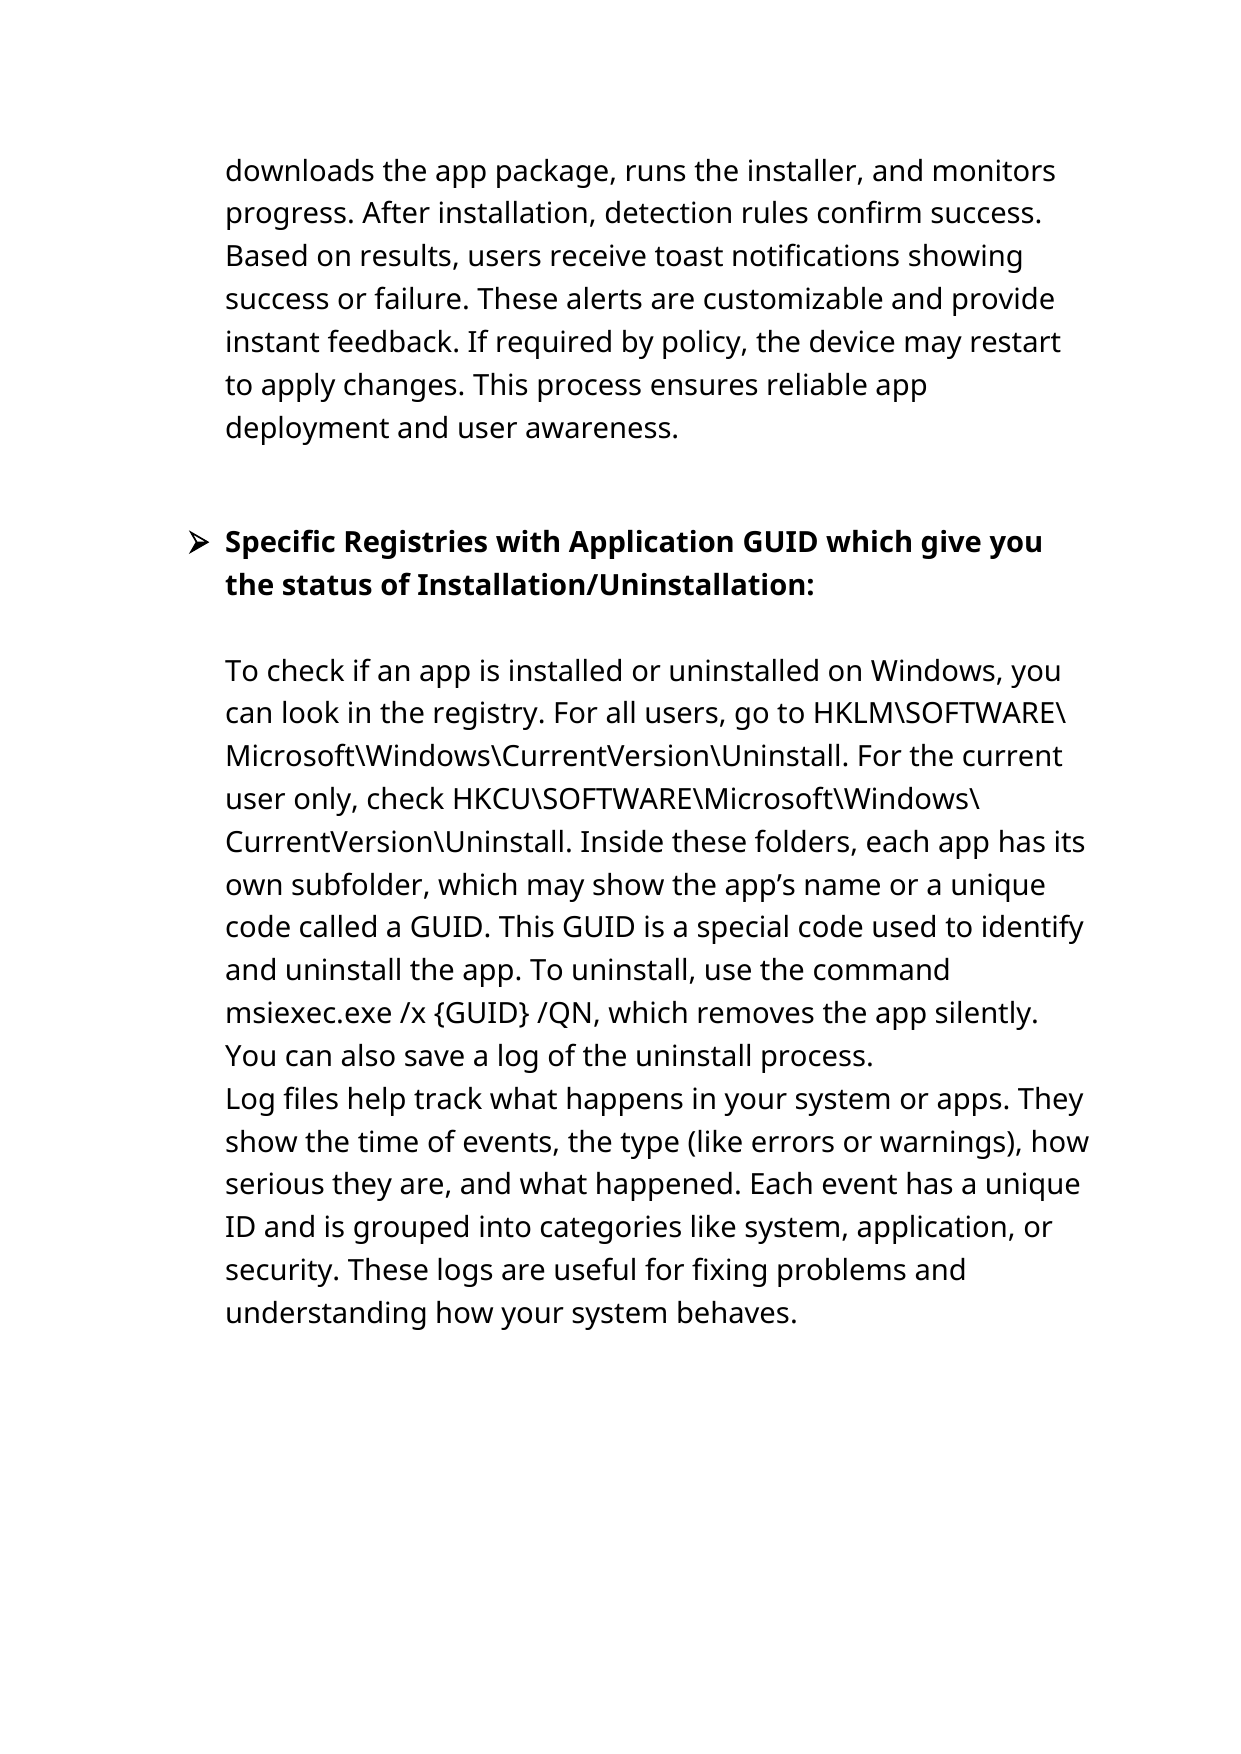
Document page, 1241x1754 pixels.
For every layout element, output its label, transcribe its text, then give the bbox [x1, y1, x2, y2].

list To check if an app is installed or uninstalled on Windows, you can look in the registry. For all users, go to HKLM\SOFTWARE\Microsoft\Windows\CurrentVersion\Uninstall. For the current user only, check HKCU\SOFTWARE\Microsoft\Windows\CurrentVersion\Uninstall. Inside these folders, each app has its own subfolder, which may show the app’s name or a unique code called a GUID. This GUID is a special code used to identify and uninstall the app. To uninstall, use the command msiexec.exe /x {GUID} /QN, which removes the app silently. You can also save a log of the uninstall process. [225, 650, 1090, 1075]
list Log files help track what happens in your system or apps. They show the time of events, the type (like errors or warnings), how serious they are, and what happened. Each event has a unique ID and is grouped into categories like system, application, or security. These logs are useful for fixing problems and understanding how your system behaves. [225, 1078, 1090, 1332]
list Specific Registries with Application GUID which give you the status of Installation/Uninstallation: [187, 521, 1090, 604]
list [225, 150, 1090, 447]
